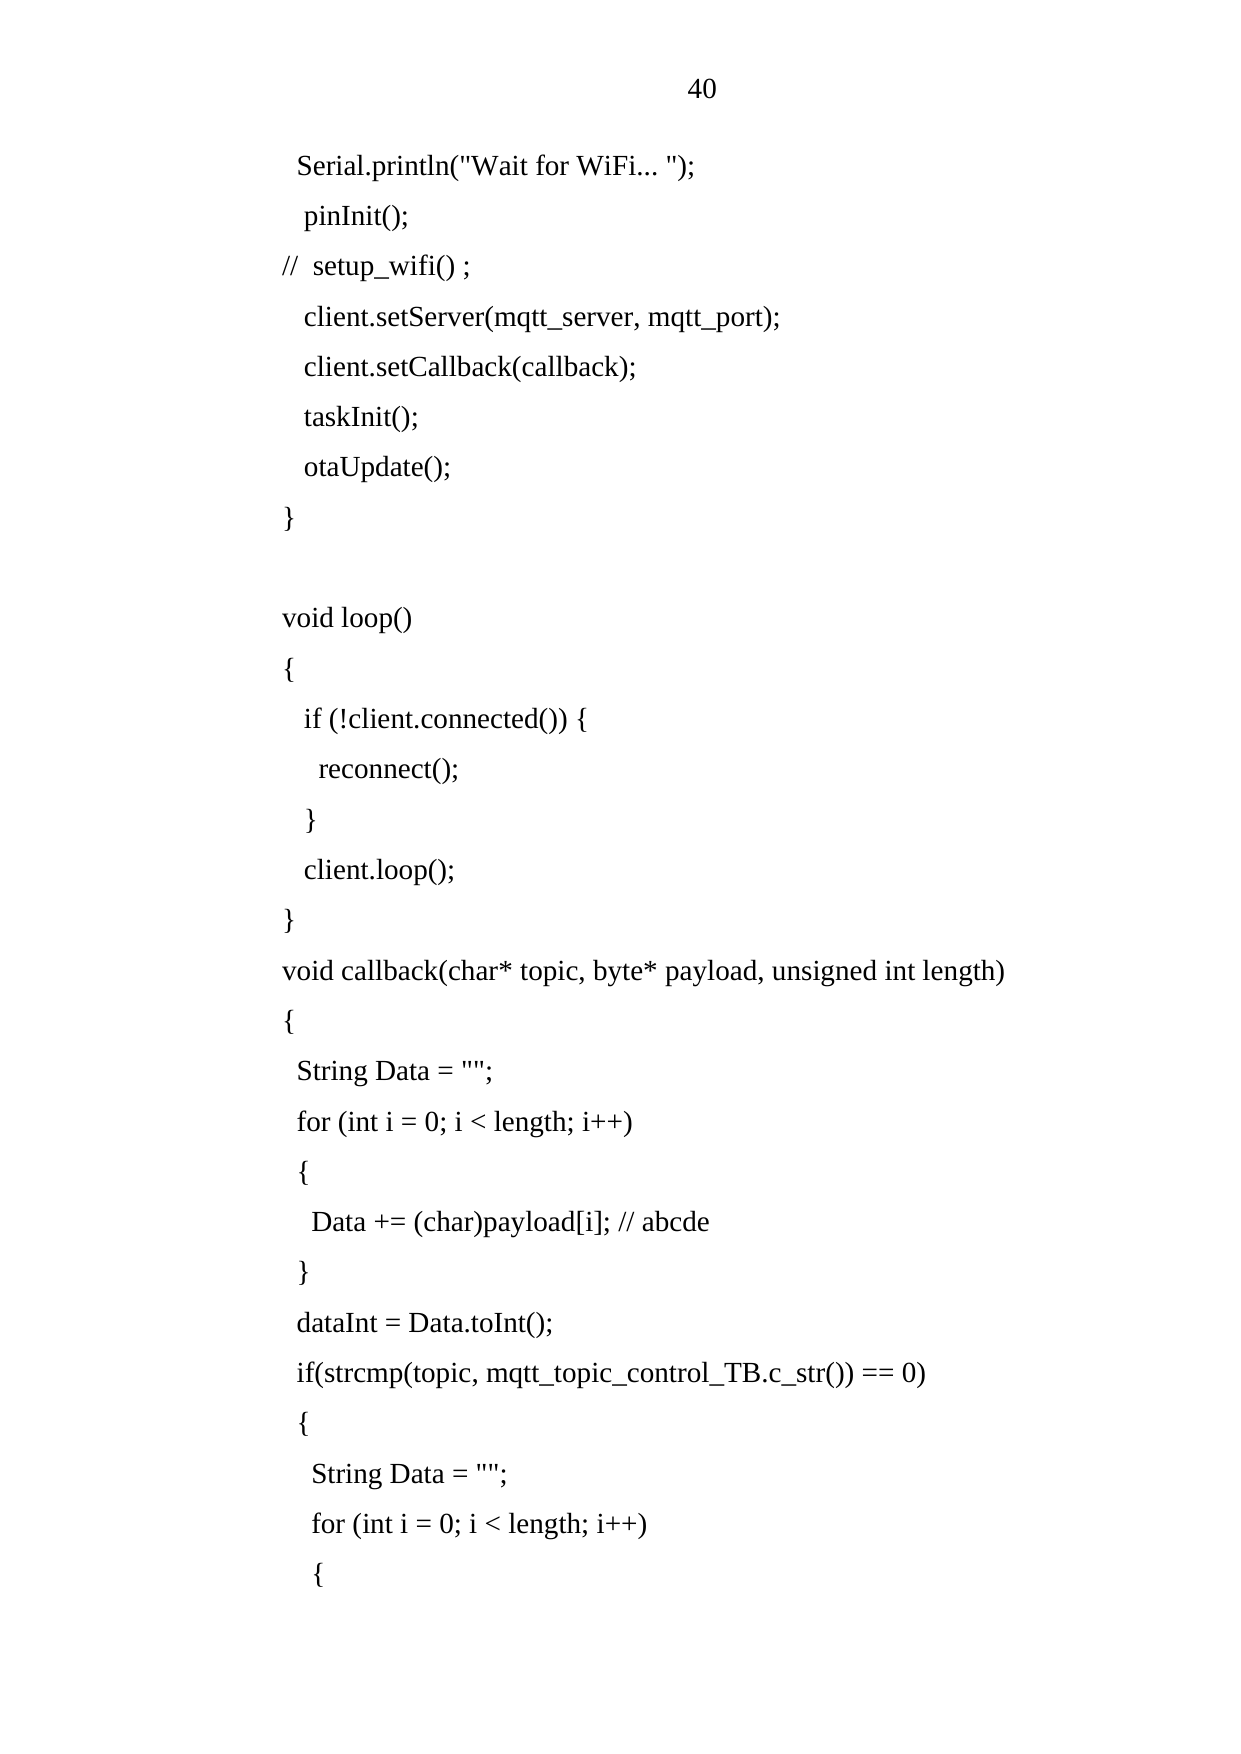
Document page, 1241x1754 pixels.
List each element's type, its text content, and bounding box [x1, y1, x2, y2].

text void callback(char* topic, byte* payload, unsigned int length) [207, 953, 1122, 986]
text pinInit(); [207, 198, 1122, 232]
text if(strcmp(topic, mqtt_topic_control_TB.c_str()) == 0) [207, 1355, 1122, 1389]
text otaUpdate(); [207, 449, 1122, 483]
text reconnect(); [207, 751, 1122, 785]
text String Data = ""; [207, 1456, 1122, 1489]
text taskInit(); [207, 399, 1122, 433]
text client.loop(); [207, 852, 1122, 886]
text // setup_wifi() ; [207, 248, 1122, 282]
text } [207, 902, 1122, 936]
text } [207, 1254, 1122, 1288]
text { [207, 1003, 1122, 1037]
text Serial.println("Wait for WiFi... "); [207, 148, 1122, 181]
text client.setServer(mqtt_server, mqtt_port); [207, 299, 1122, 332]
text void loop() [207, 601, 1122, 634]
text { [207, 1154, 1122, 1187]
text client.setCallback(callback); [207, 349, 1122, 382]
text for (int i = 0; i < length; i++) [207, 1104, 1122, 1137]
text { [207, 1406, 1122, 1439]
text } [207, 802, 1122, 835]
text String Data = ""; [207, 1053, 1122, 1087]
text for (int i = 0; i < length; i++) [207, 1506, 1122, 1540]
text Data += (char)payload[i]; // abcde [207, 1204, 1122, 1238]
text { [207, 1556, 1122, 1590]
text dataInt = Data.toInt(); [207, 1305, 1122, 1338]
text { [207, 651, 1122, 684]
text } [207, 500, 1122, 533]
text if (!client.connected()) { [207, 701, 1122, 735]
